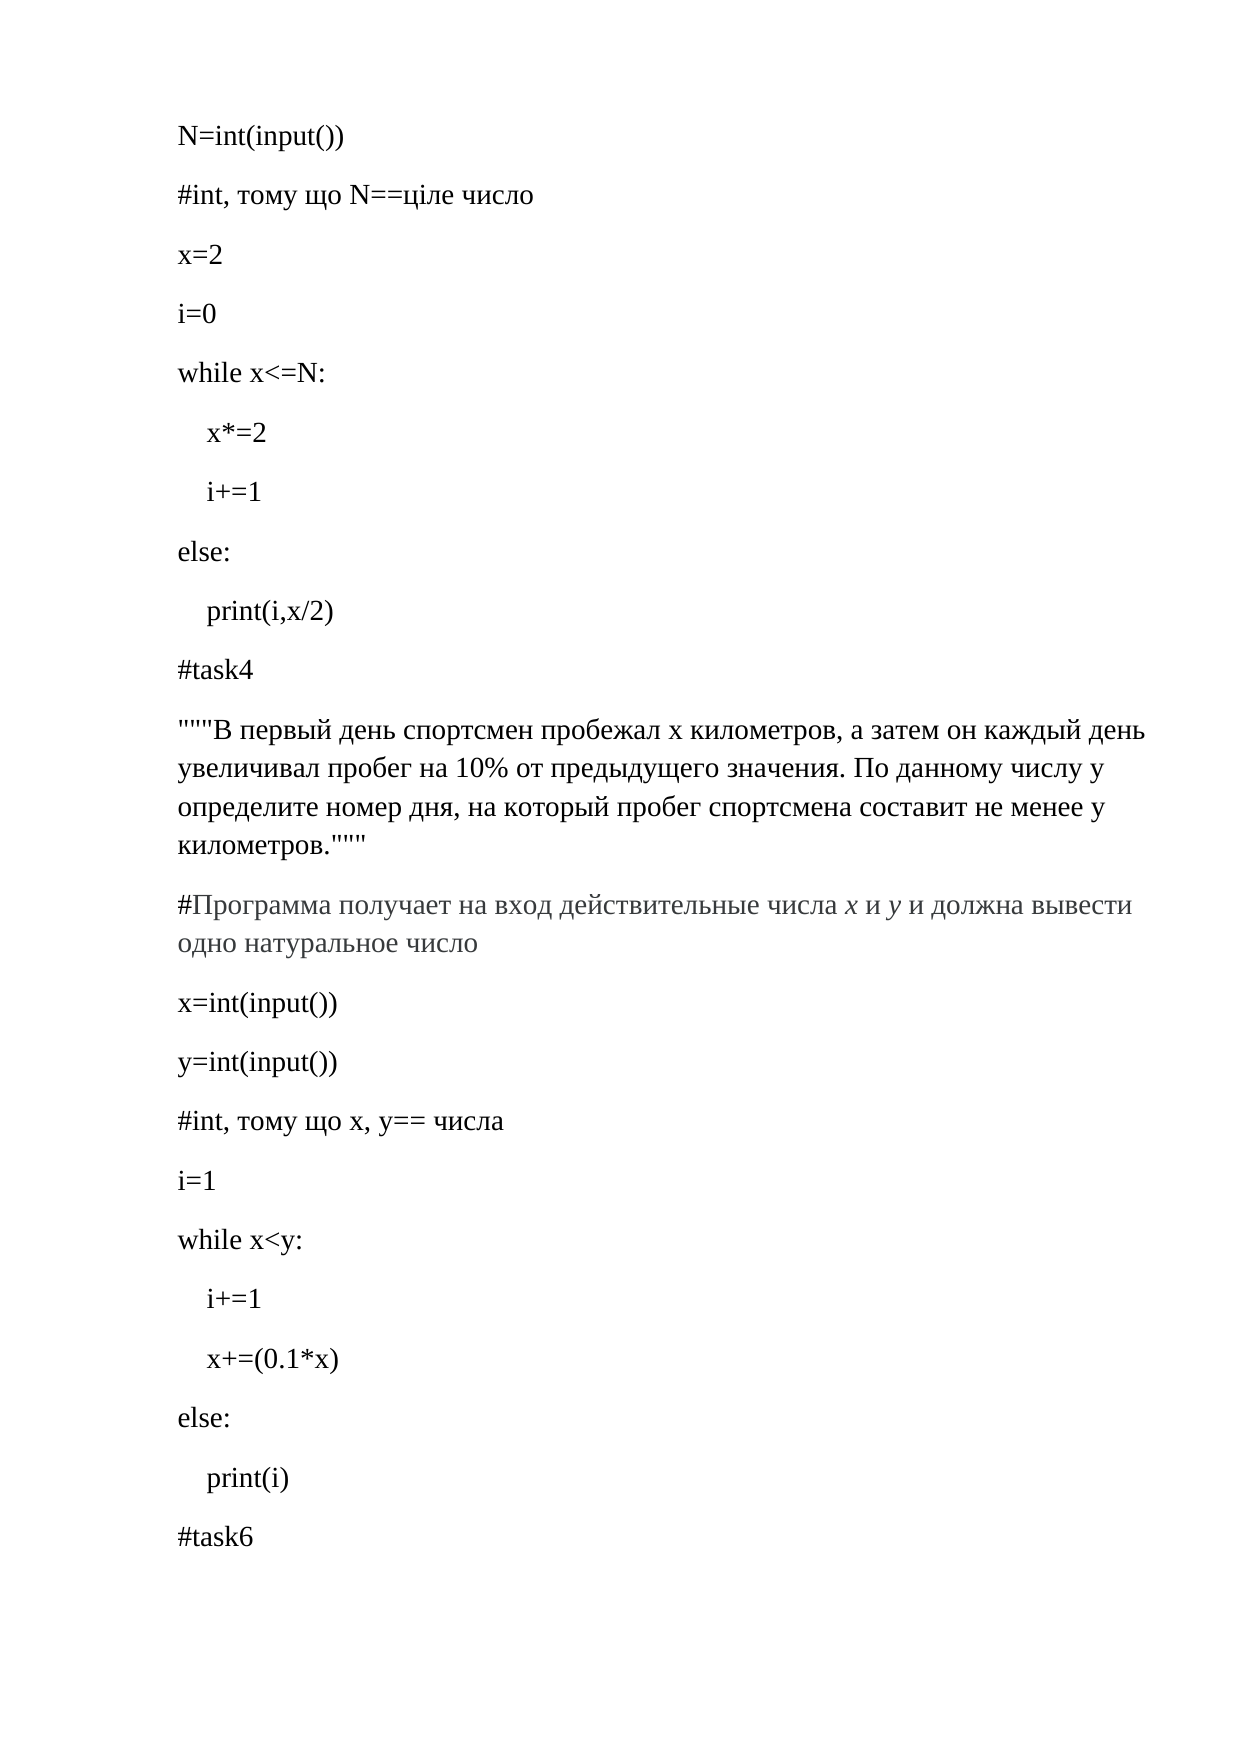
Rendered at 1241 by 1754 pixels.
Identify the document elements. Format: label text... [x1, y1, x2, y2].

text #task4 [177, 652, 1152, 686]
text while x<=N: [177, 356, 1152, 389]
text y=int(input()) [177, 1044, 1152, 1078]
text #Программа получает на вход действительные числа x и y и должна вывести одно натуральное число [177, 887, 1152, 959]
text i=0 [177, 296, 1152, 330]
text """В первый день спортсмен пробежал x километров, а затем он каждый день увеличивал пробег на 10% от предыдущего значения. По данному числу y определите номер дня, на который пробег спортсмена составит не менее y километров.""" [177, 712, 1152, 861]
text x=2 [177, 237, 1152, 270]
text while x<y: [177, 1222, 1152, 1256]
text print(i) [177, 1460, 1152, 1493]
text print(i,x/2) [177, 593, 1152, 627]
text i=1 [177, 1163, 1152, 1196]
text #int, тому що x, y== числa [177, 1103, 1152, 1137]
text x=int(input()) [177, 985, 1152, 1018]
text #task6 [177, 1519, 1152, 1553]
text i+=1 [177, 474, 1152, 508]
text x+=(0.1*x) [177, 1341, 1152, 1374]
text else: [177, 534, 1152, 567]
text else: [177, 1400, 1152, 1434]
text N=int(input()) [177, 118, 1152, 152]
text x*=2 [177, 415, 1152, 448]
text i+=1 [177, 1282, 1152, 1315]
text #int, тому що N==ціле число [177, 177, 1152, 211]
